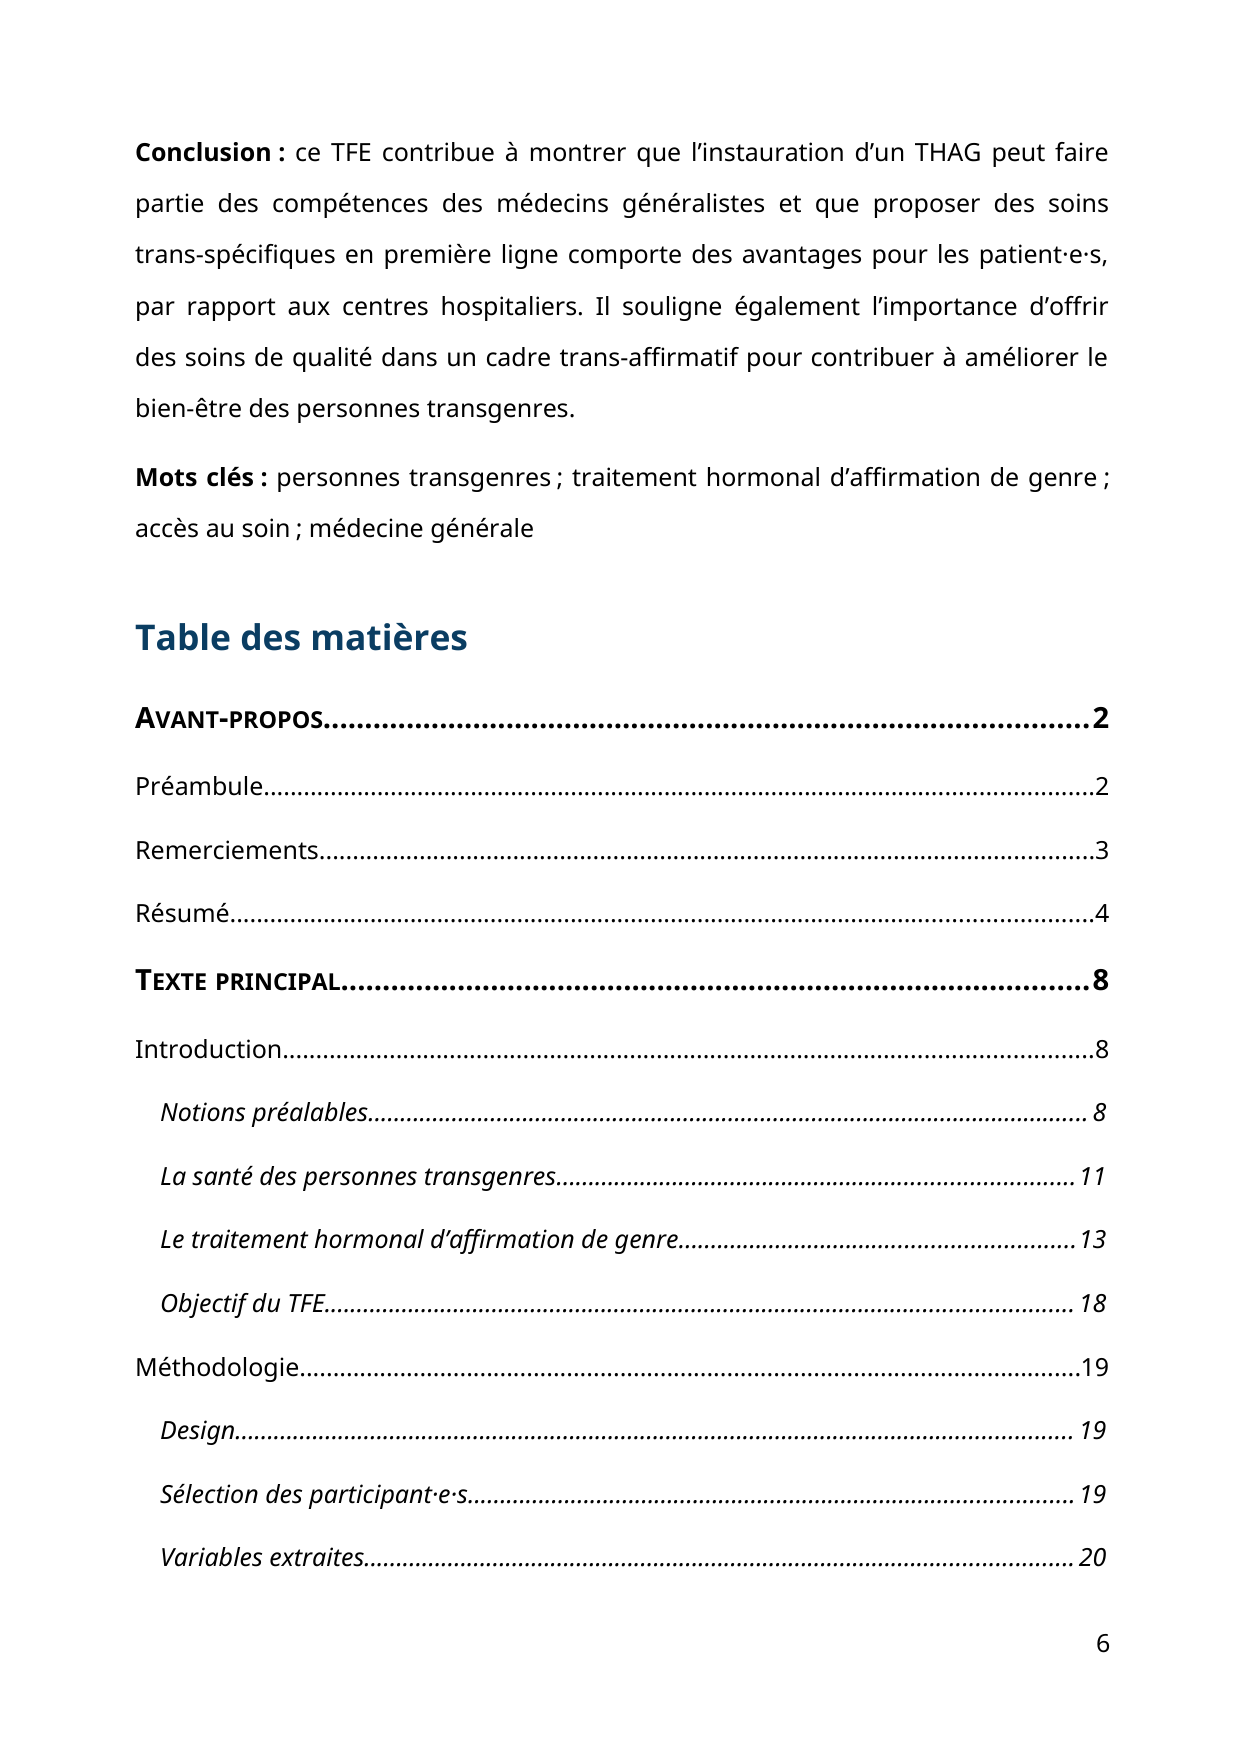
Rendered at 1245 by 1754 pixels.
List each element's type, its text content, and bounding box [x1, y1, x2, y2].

text Design 19 [160, 1413, 1110, 1447]
text Notions préalables 8 [160, 1095, 1110, 1129]
text Méthodologie 19 [135, 1349, 1110, 1383]
text La santé des personnes transgenres 11 [160, 1158, 1110, 1193]
text Résumé 4 [135, 896, 1110, 930]
text Sélection des participant·e·s 19 [160, 1476, 1110, 1510]
text Texte principal 8 [135, 959, 1110, 999]
text Avant-propos 2 [135, 697, 1110, 737]
text Remerciements 3 [135, 832, 1110, 866]
text Préambule 2 [135, 769, 1110, 803]
text Introduction 8 [135, 1031, 1110, 1066]
subtitle Table des matières [135, 612, 1110, 660]
text Conclusion : ce TFE contribue à montrer que l’instauration d’un THAG peut faire partie des compétences des médecins généralistes et que proposer des soins trans-spécifiques en première ligne comporte des avantages pour les patient·e·s, par rapport aux centres hospitaliers. Il souligne également l’importance d’offrir des soins de qualité dans un cadre trans-affirmatif pour contribuer à améliorer le bien-être des personnes transgenres. [135, 135, 1110, 424]
text Mots clés : personnes transgenres ; traitement hormonal d’affirmation de genre ; accès au soin ; médecine générale [135, 460, 1110, 545]
text Objectif du TFE 18 [160, 1286, 1110, 1320]
text Variables extraites 20 [160, 1540, 1110, 1574]
text Le traitement hormonal d’affirmation de genre 13 [160, 1222, 1110, 1256]
